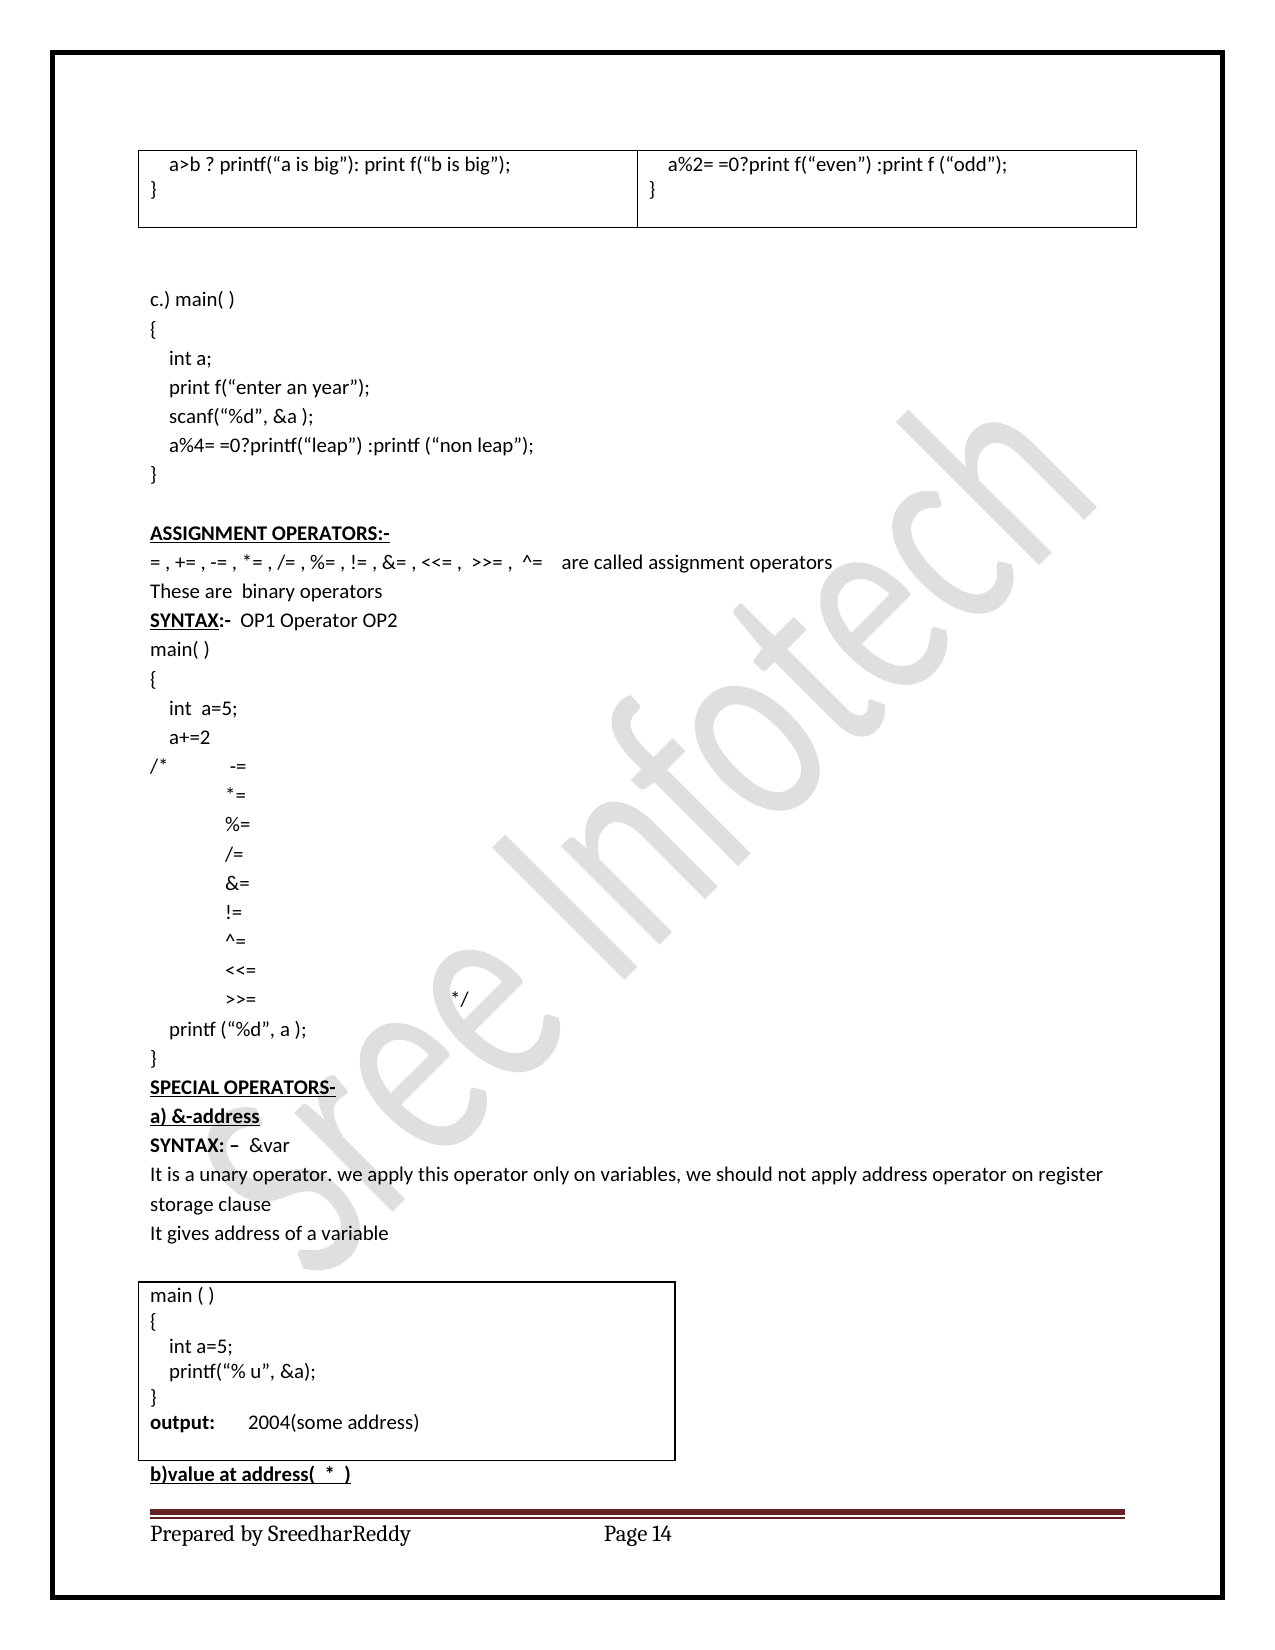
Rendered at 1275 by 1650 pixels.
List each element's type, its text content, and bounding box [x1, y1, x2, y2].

text printf (“%d”, a ); [150, 1016, 1125, 1041]
text SYNTAX: – &var [150, 1132, 1125, 1158]
text It gives address of a variable [150, 1220, 1125, 1245]
text = , += , -= , *= , /= , %= , != , &= , <<= , >>= , ^= are called assignment operators [150, 549, 1125, 574]
text int a=5; [150, 695, 1125, 720]
text a%4= =0?printf(“leap”) :printf (“non leap”); [150, 432, 1125, 458]
text SYNTAX:- OP1 Operator OP2 [150, 607, 1125, 633]
text >>= */ [150, 987, 1125, 1012]
text %= [150, 812, 1125, 837]
text &= [150, 870, 1125, 895]
text scanf(“%d”, &a ); [150, 403, 1125, 429]
text /= [150, 841, 1125, 866]
text <<= [150, 957, 1125, 983]
text { [150, 316, 1125, 341]
text These are binary operators [150, 578, 1125, 604]
text a+=2 [150, 724, 1125, 749]
text SPECIAL OPERATORS- [150, 1074, 1125, 1099]
text It is a unary operator. we apply this operator only on variables, we should not apply address operator on register storage clause [150, 1162, 1125, 1216]
text } [150, 1045, 1125, 1070]
text { [150, 666, 1125, 691]
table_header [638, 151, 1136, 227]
text b)value at address( * ) [150, 1461, 1125, 1487]
text != [150, 899, 1125, 924]
text /* -= [150, 753, 1125, 779]
text ASSIGNMENT OPERATORS:- [150, 520, 1125, 545]
text *= [150, 782, 1125, 808]
text int a; [150, 345, 1125, 370]
text ^= [150, 928, 1125, 954]
text print f(“enter an year”); [150, 374, 1125, 399]
text main( ) [150, 637, 1125, 662]
text c.) main( ) [150, 287, 1125, 312]
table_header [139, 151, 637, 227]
text } [150, 462, 1125, 487]
text a) &-address [150, 1103, 1125, 1129]
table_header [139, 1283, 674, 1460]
